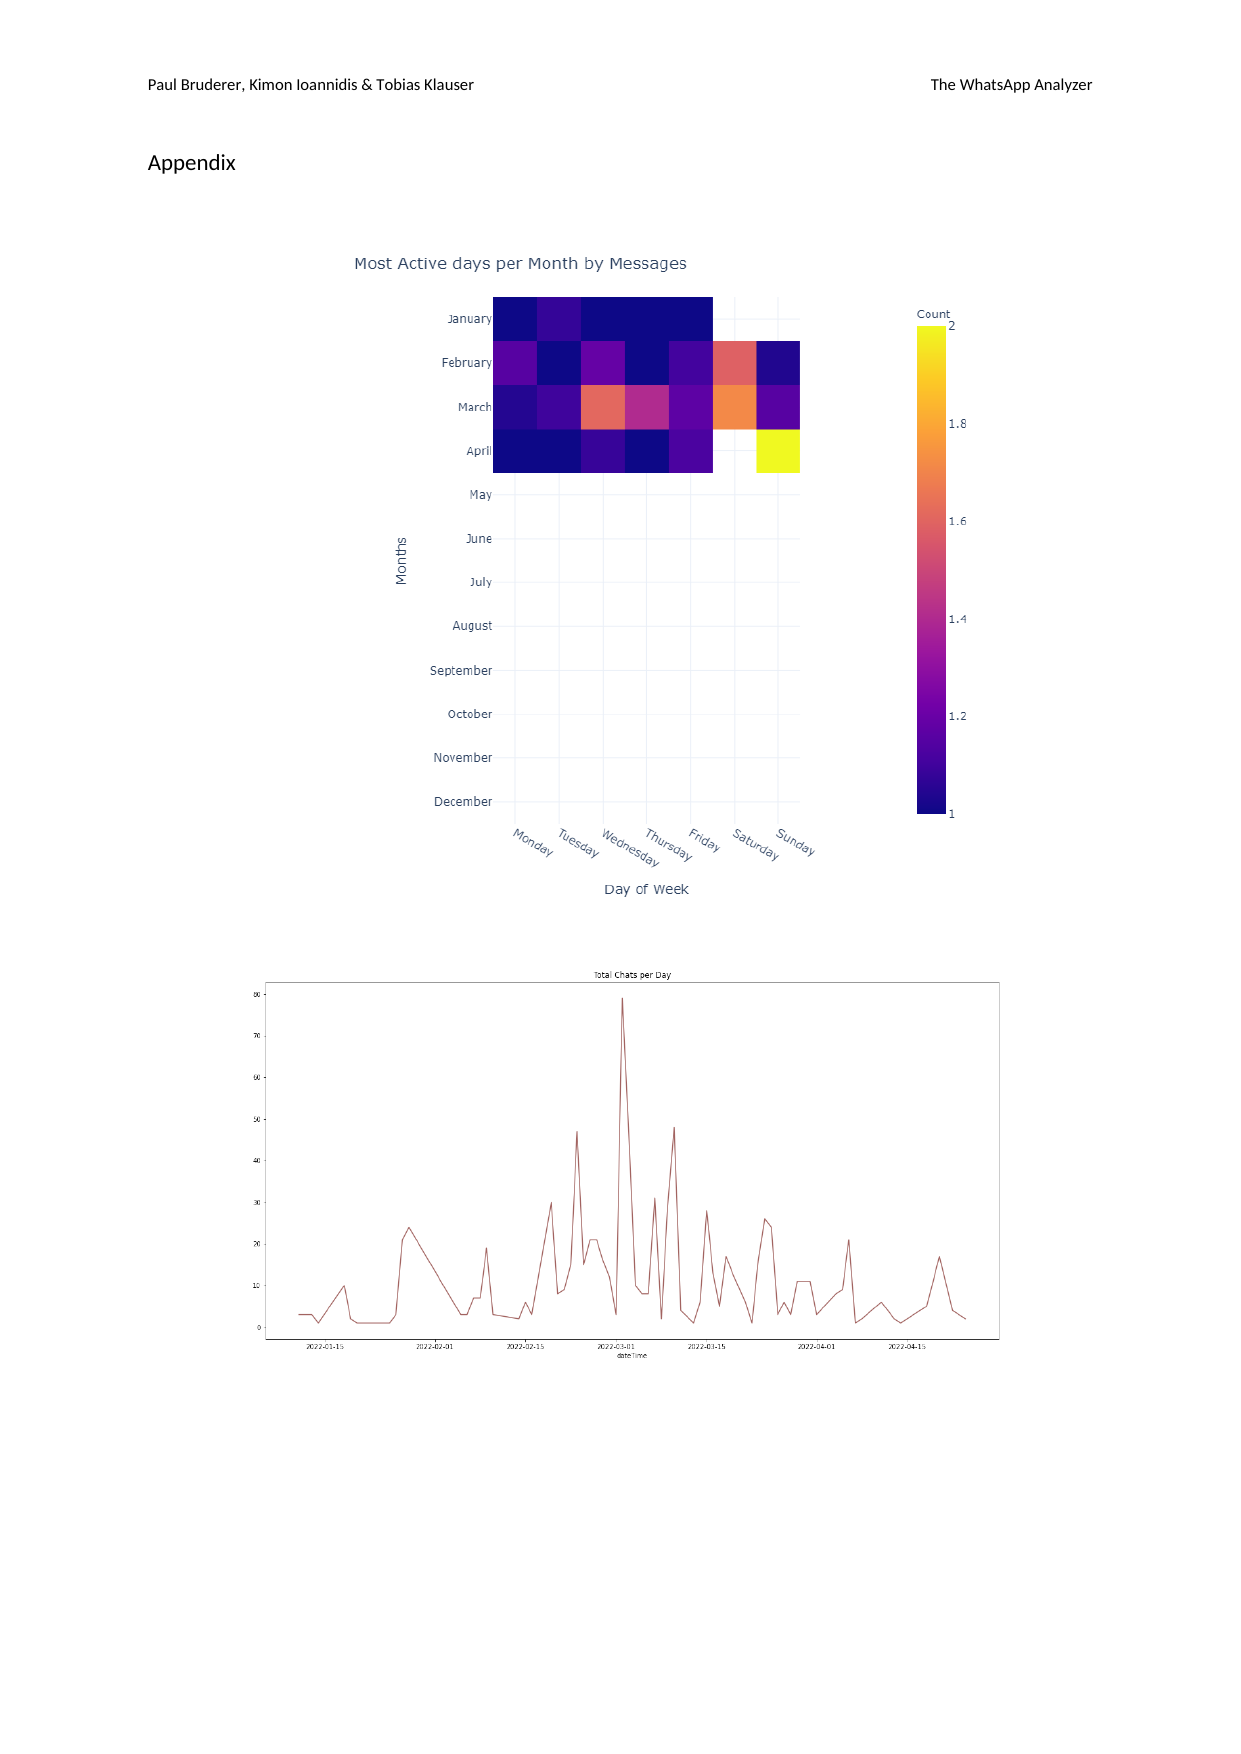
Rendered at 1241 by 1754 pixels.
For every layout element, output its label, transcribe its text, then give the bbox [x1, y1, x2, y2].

picture [147, 925, 1093, 1398]
text Appendix [148, 148, 1093, 176]
picture [320, 240, 985, 905]
